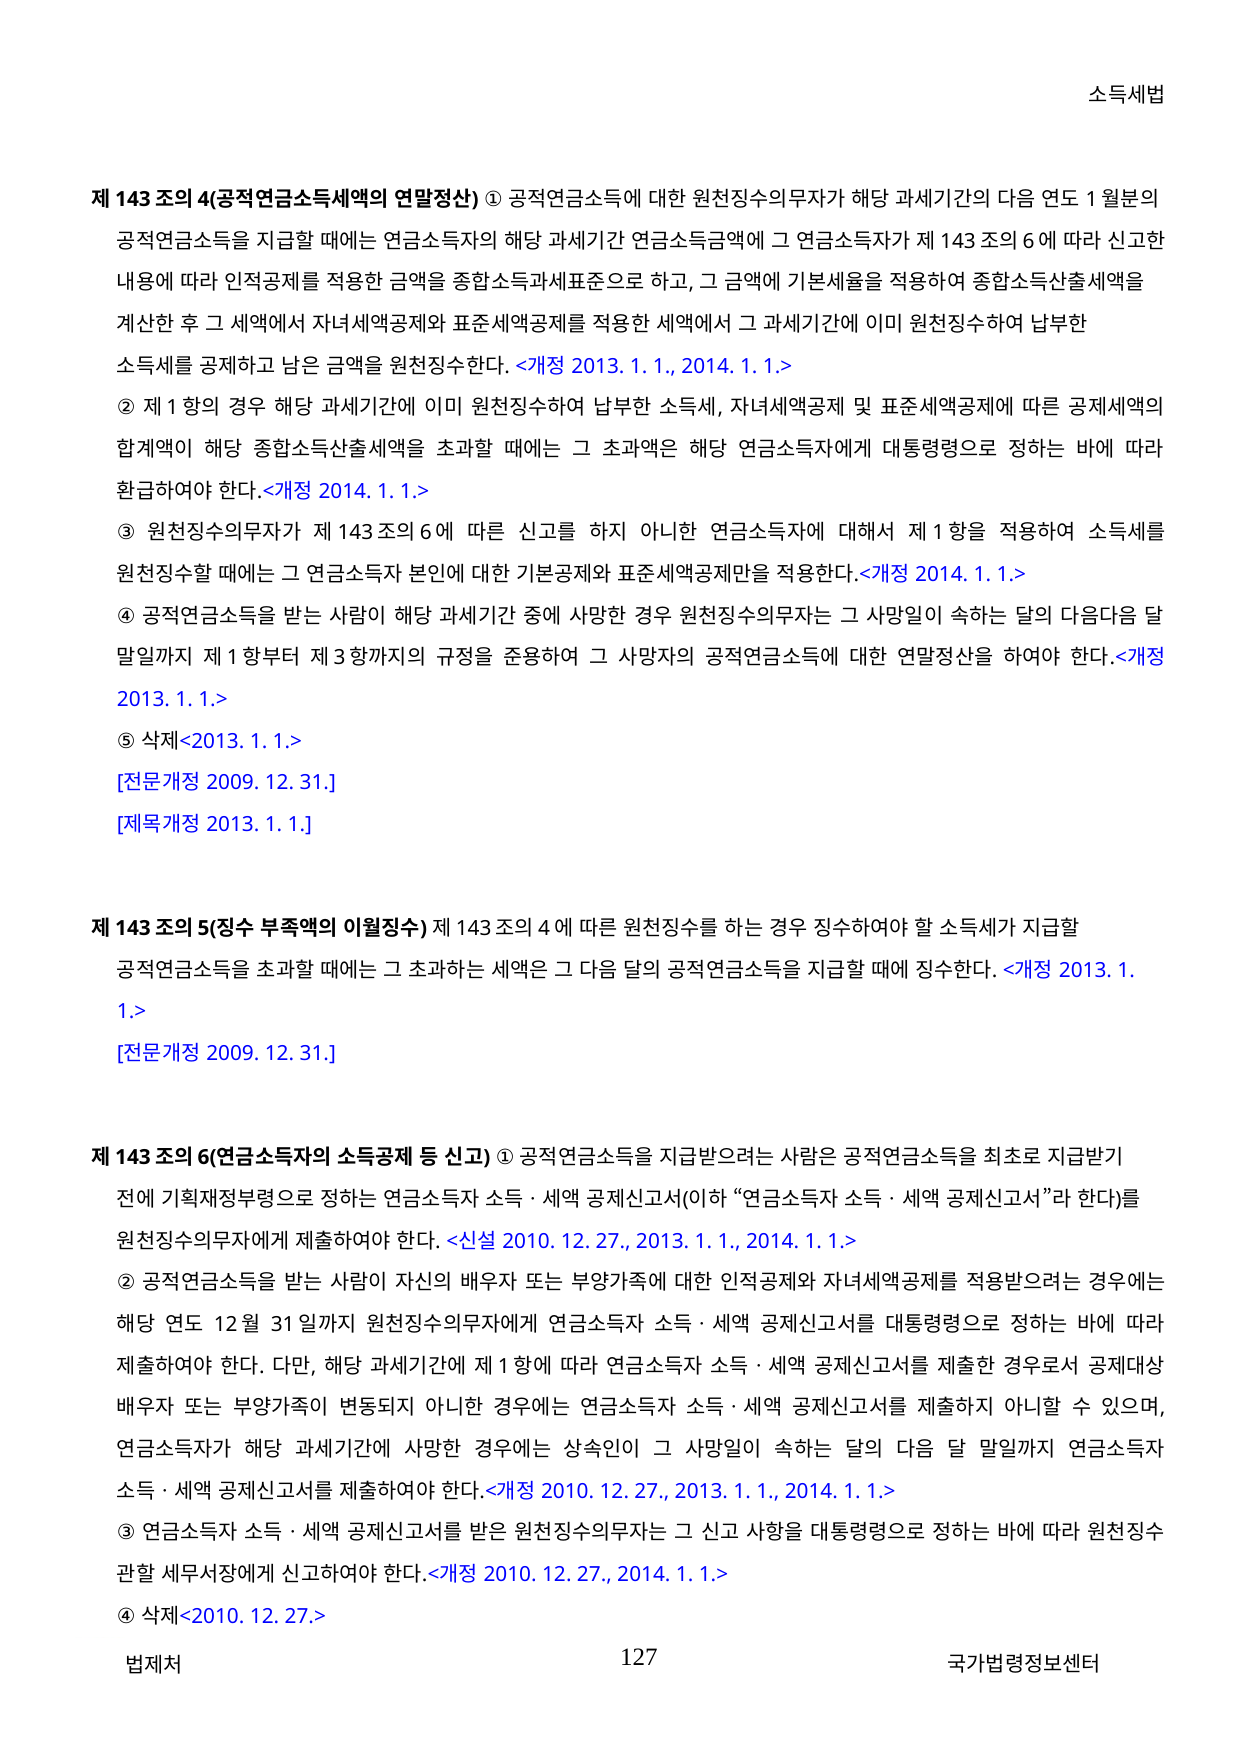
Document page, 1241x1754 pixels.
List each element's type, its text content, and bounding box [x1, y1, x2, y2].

text 제143조의6(연금소득자의 소득공제 등 신고) ① 공적연금소득을 지급받으려는 사람은 공적연금소득을 최초로 지급받기 전에 기획재정부령으로 정하는 연금소득자 소득ㆍ세액 공제신고서(이하 “연금소득자 소득ㆍ세액 공제신고서”라 한다)를 원천징수의무자에게 제출하여야 한다. <신설 2010. 12. 27., 2013. 1. 1., 2014. 1. 1.> [92, 1129, 1165, 1254]
text 제143조의4(공적연금소득세액의 연말정산) ① 공적연금소득에 대한 원천징수의무자가 해당 과세기간의 다음 연도 1월분의 공적연금소득을 지급할 때에는 연금소득자의 해당 과세기간 연금소득금액에 그 연금소득자가 제143조의6에 따라 신고한 내용에 따라 인적공제를 적용한 금액을 종합소득과세표준으로 하고, 그 금액에 기본세율을 적용하여 종합소득산출세액을 계산한 후 그 세액에서 자녀세액공제와 표준세액공제를 적용한 세액에서 그 과세기간에 이미 원천징수하여 납부한 소득세를 공제하고 남은 금액을 원천징수한다. <개정 2013. 1. 1., 2014. 1. 1.> [92, 171, 1165, 379]
text ④ 삭제<2010. 12. 27.> [117, 1587, 1165, 1629]
text [전문개정 2009. 12. 31.] [117, 754, 1165, 796]
text ⑤ 삭제<2013. 1. 1.> [117, 712, 1165, 754]
text ③ 연금소득자 소득ㆍ세액 공제신고서를 받은 원천징수의무자는 그 신고 사항을 대통령령으로 정하는 바에 따라 원천징수 관할 세무서장에게 신고하여야 한다.<개정 2010. 12. 27., 2014. 1. 1.> [117, 1504, 1165, 1587]
text ③ 원천징수의무자가 제143조의6에 따른 신고를 하지 아니한 연금소득자에 대해서 제1항을 적용하여 소득세를 원천징수할 때에는 그 연금소득자 본인에 대한 기본공제와 표준세액공제만을 적용한다.<개정 2014. 1. 1.> [117, 504, 1165, 587]
text [제목개정 2013. 1. 1.] [117, 796, 1165, 837]
text 제143조의5(징수 부족액의 이월징수) 제143조의4에 따른 원천징수를 하는 경우 징수하여야 할 소득세가 지급할 공적연금소득을 초과할 때에는 그 초과하는 세액은 그 다음 달의 공적연금소득을 지급할 때에 징수한다. <개정 2013. 1. 1.> [92, 900, 1165, 1025]
text ④ 공적연금소득을 받는 사람이 해당 과세기간 중에 사망한 경우 원천징수의무자는 그 사망일이 속하는 달의 다음다음 달 말일까지 제1항부터 제3항까지의 규정을 준용하여 그 사망자의 공적연금소득에 대한 연말정산을 하여야 한다.<개정 2013. 1. 1.> [117, 587, 1165, 712]
text [전문개정 2009. 12. 31.] [117, 1025, 1165, 1067]
text ② 제1항의 경우 해당 과세기간에 이미 원천징수하여 납부한 소득세, 자녀세액공제 및 표준세액공제에 따른 공제세액의 합계액이 해당 종합소득산출세액을 초과할 때에는 그 초과액은 해당 연금소득자에게 대통령령으로 정하는 바에 따라 환급하여야 한다.<개정 2014. 1. 1.> [117, 379, 1165, 504]
text ② 공적연금소득을 받는 사람이 자신의 배우자 또는 부양가족에 대한 인적공제와 자녀세액공제를 적용받으려는 경우에는 해당 연도 12월 31일까지 원천징수의무자에게 연금소득자 소득ㆍ세액 공제신고서를 대통령령으로 정하는 바에 따라 제출하여야 한다. 다만, 해당 과세기간에 제1항에 따라 연금소득자 소득ㆍ세액 공제신고서를 제출한 경우로서 공제대상 배우자 또는 부양가족이 변동되지 아니한 경우에는 연금소득자 소득ㆍ세액 공제신고서를 제출하지 아니할 수 있으며, 연금소득자가 해당 과세기간에 사망한 경우에는 상속인이 그 사망일이 속하는 달의 다음 달 말일까지 연금소득자 소득ㆍ세액 공제신고서를 제출하여야 한다.<개정 2010. 12. 27., 2013. 1. 1., 2014. 1. 1.> [117, 1254, 1165, 1504]
